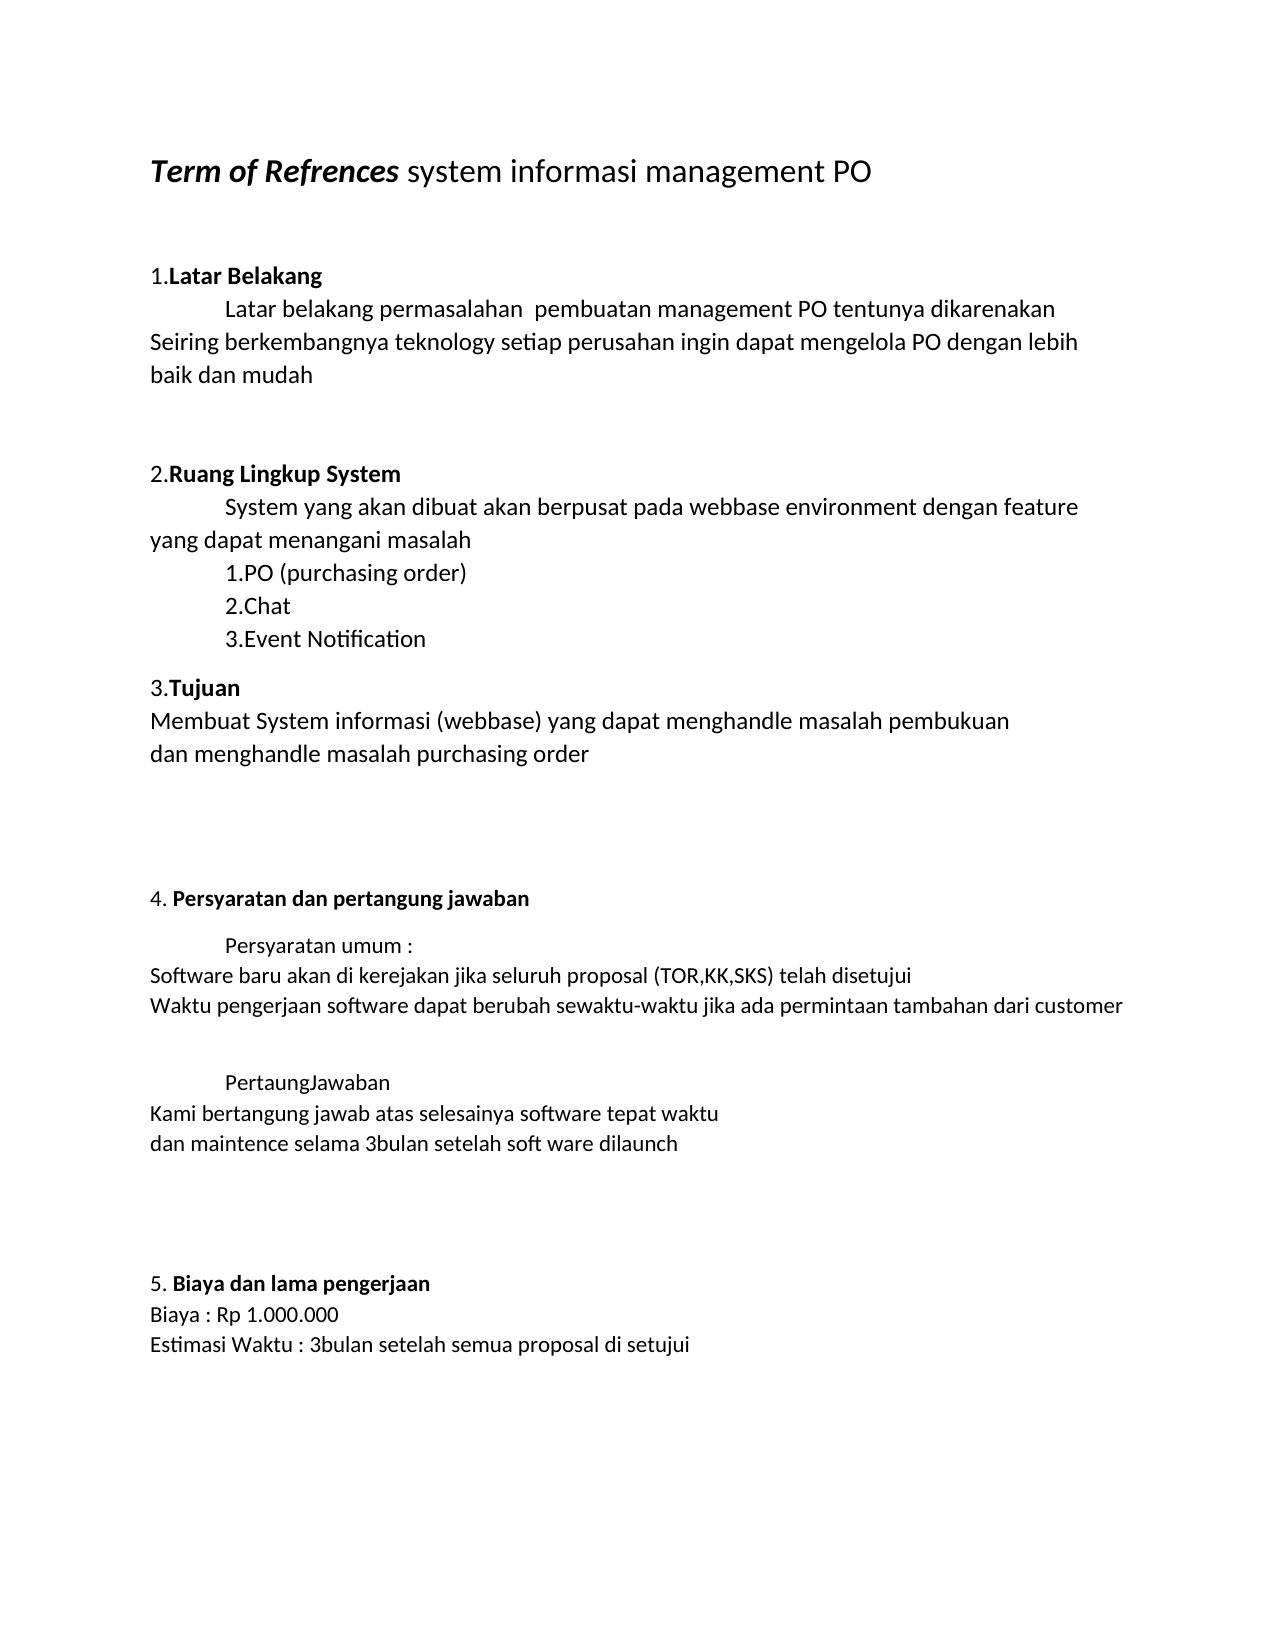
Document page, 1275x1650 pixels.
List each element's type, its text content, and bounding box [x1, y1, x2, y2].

text 1.Latar Belakang Latar belakang permasalahan pembuatan management PO tentunya dikarenakan Seiring berkembangnya teknology setiap perusahan ingin dapat mengelola PO dengan lebih baik dan mudah [150, 260, 1125, 389]
text 5. Biaya dan lama pengerjaan Biaya : Rp 1.000.000 Estimasi Waktu : 3bulan setelah semua proposal di setujui [150, 1269, 1125, 1358]
text 3.Tujuan Membuat System informasi (webbase) yang dapat menghandle masalah pembukuan dan menghandle masalah purchasing order [150, 672, 1125, 769]
text Term of Refrences system informasi management PO [150, 150, 1125, 191]
text 4. Persyaratan dan pertangung jawaban [150, 884, 1125, 912]
text PertaungJawaban Kami bertangung jawab atas selesainya software tepat waktu dan maintence selama 3bulan setelah soft ware dilaunch [150, 1068, 1125, 1157]
text Persyaratan umum : Software baru akan di kerejakan jika seluruh proposal (TOR,KK,SKS) telah disetujui Waktu pengerjaan software dapat berubah sewaktu-waktu jika ada permintaan tambahan dari customer [150, 931, 1125, 1050]
text 2.Ruang Lingkup System System yang akan dibuat akan berpusat pada webbase environment dengan feature yang dapat menangani masalah 1.PO (purchasing order) 2.Chat 3.Event Notification [150, 458, 1125, 653]
